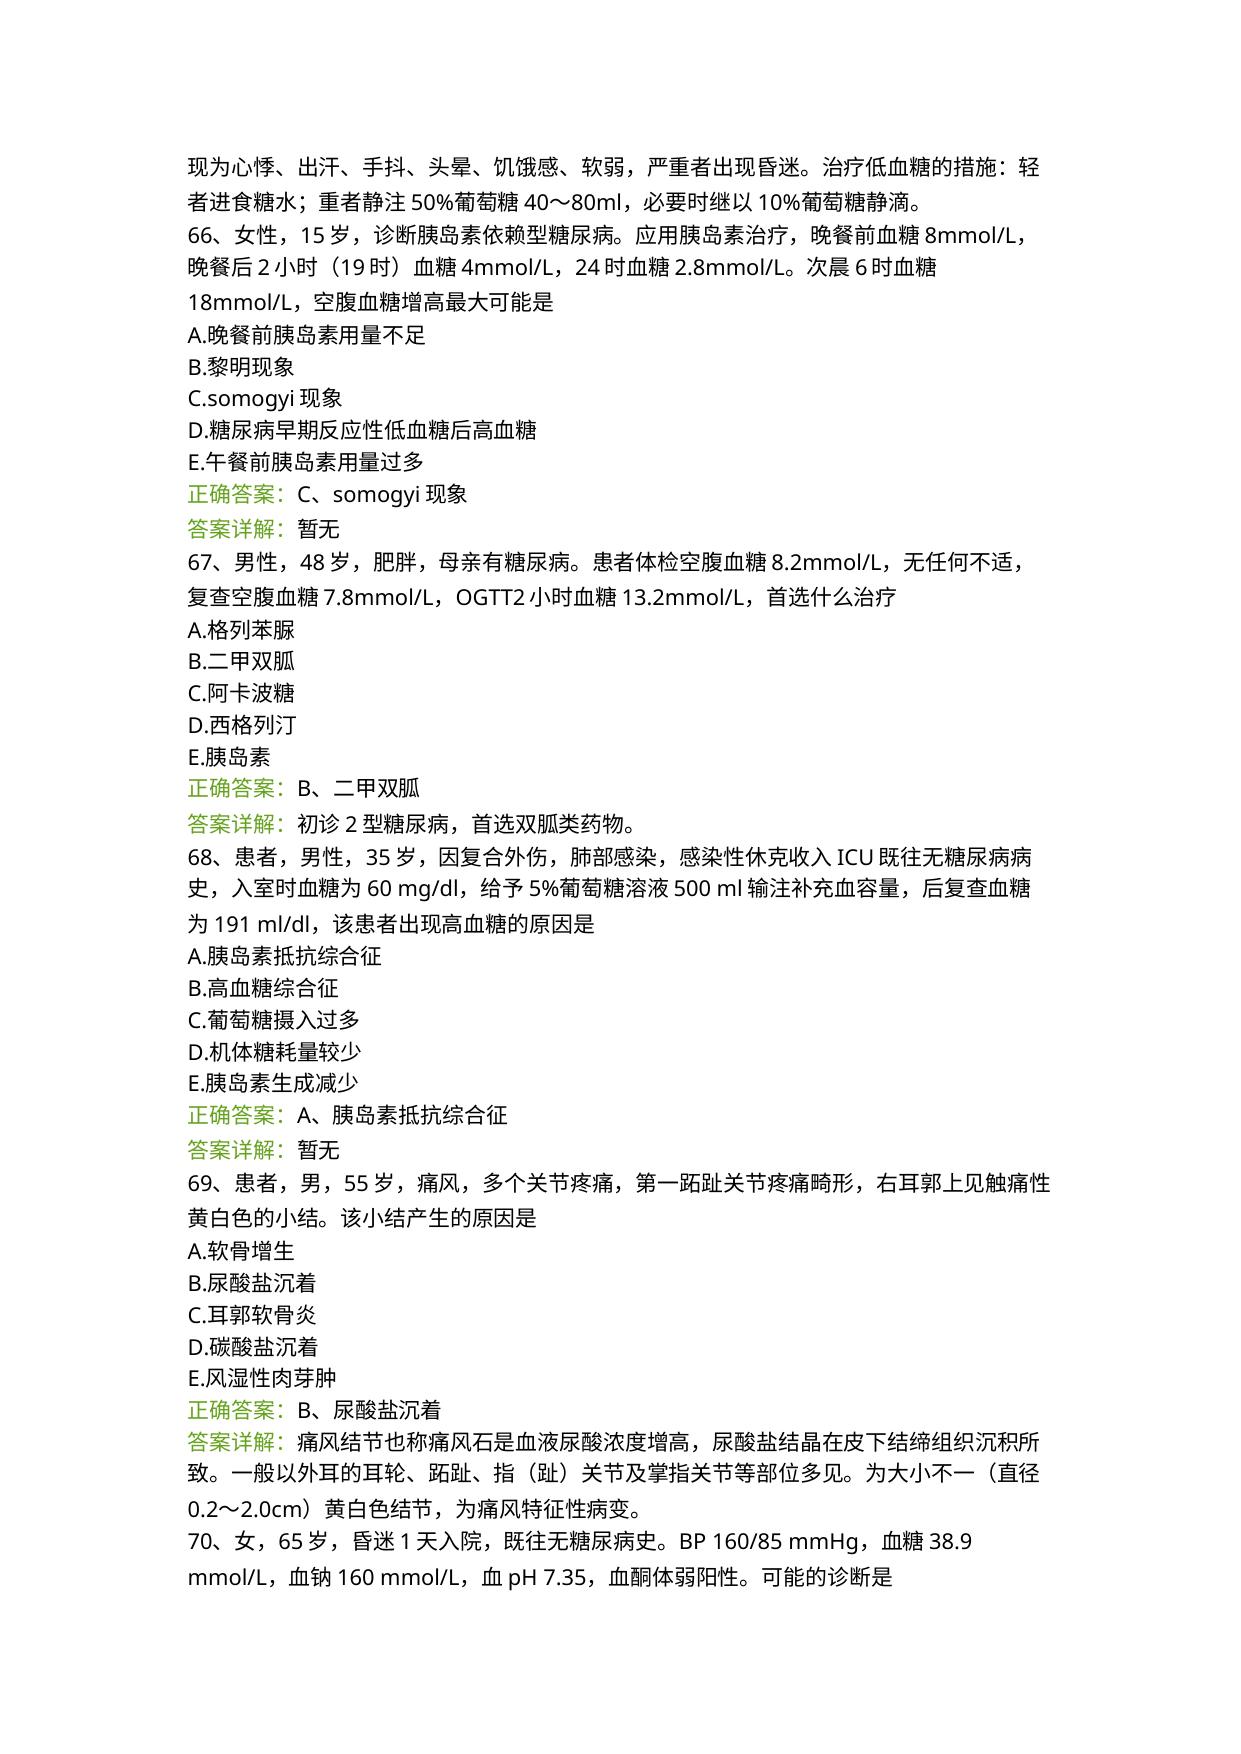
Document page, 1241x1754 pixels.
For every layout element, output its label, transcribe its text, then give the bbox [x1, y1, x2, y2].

text A.晚餐前胰岛素用量不足 B.黎明现象 C.somogyi现象 D.糖尿病早期反应性低血糖后高血糖 E.午餐前胰岛素用量过多 [187, 318, 1053, 477]
text 69、患者，男，55岁，痛风，多个关节疼痛，第一跖趾关节疼痛畸形，右耳郭上见触痛性黄白色的小结。该小结产生的原因是 [187, 1166, 1053, 1234]
text 正确答案：C、somogyi现象 答案详解：暂无 [187, 477, 1053, 544]
text 68、患者，男性，35岁，因复合外伤，肺部感染，感染性休克收入ICU既往无糖尿病病史，入室时血糖为60 mg/dl，给予5%葡萄糖溶液500 ml输注补充血容量，后复查血糖为191 ml/dl，该患者出现高血糖的原因是 [187, 839, 1053, 939]
text 正确答案：B、尿酸盐沉着 答案详解：痛风结节也称痛风石是血液尿酸浓度增高，尿酸盐结晶在皮下结缔组织沉积所致。一般以外耳的耳轮、跖趾、指（趾）关节及掌指关节等部位多见。为大小不一（直径0.2～2.0cm）黄白色结节，为痛风特征性病变。 [187, 1393, 1053, 1524]
text 正确答案：A、胰岛素抵抗综合征 答案详解：暂无 [187, 1098, 1053, 1166]
text A.软骨增生 B.尿酸盐沉着 C.耳郭软骨炎 D.碳酸盐沉着 E.风湿性肉芽肿 [187, 1234, 1053, 1393]
text 66、女性，15岁，诊断胰岛素依赖型糖尿病。应用胰岛素治疗，晚餐前血糖8mmol/L，晚餐后2小时（19时）血糖4mmol/L，24时血糖2.8mmol/L。次晨6时血糖18mmol/L，空腹血糖增高最大可能是 [187, 218, 1053, 318]
text A.格列苯脲 B.二甲双胍 C.阿卡波糖 D.西格列汀 E.胰岛素 [187, 613, 1053, 771]
text 正确答案：B、二甲双胍 答案详解：初诊2型糖尿病，首选双胍类药物。 [187, 771, 1053, 839]
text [187, 150, 1053, 218]
text 70、女，65岁，昏迷1天入院，既往无糖尿病史。BP 160/85 mmHg，血糖38.9 mmol/L，血钠160 mmol/L，血pH 7.35，血酮体弱阳性。可能的诊断是 [187, 1524, 1053, 1592]
text 67、男性，48岁，肥胖，母亲有糖尿病。患者体检空腹血糖8.2mmol/L，无任何不适，复查空腹血糖7.8mmol/L，OGTT2小时血糖13.2mmol/L，首选什么治疗 [187, 544, 1053, 613]
text A.胰岛素抵抗综合征 B.高血糖综合征 C.葡萄糖摄入过多 D.机体糖耗量较少 E.胰岛素生成减少 [187, 939, 1053, 1098]
